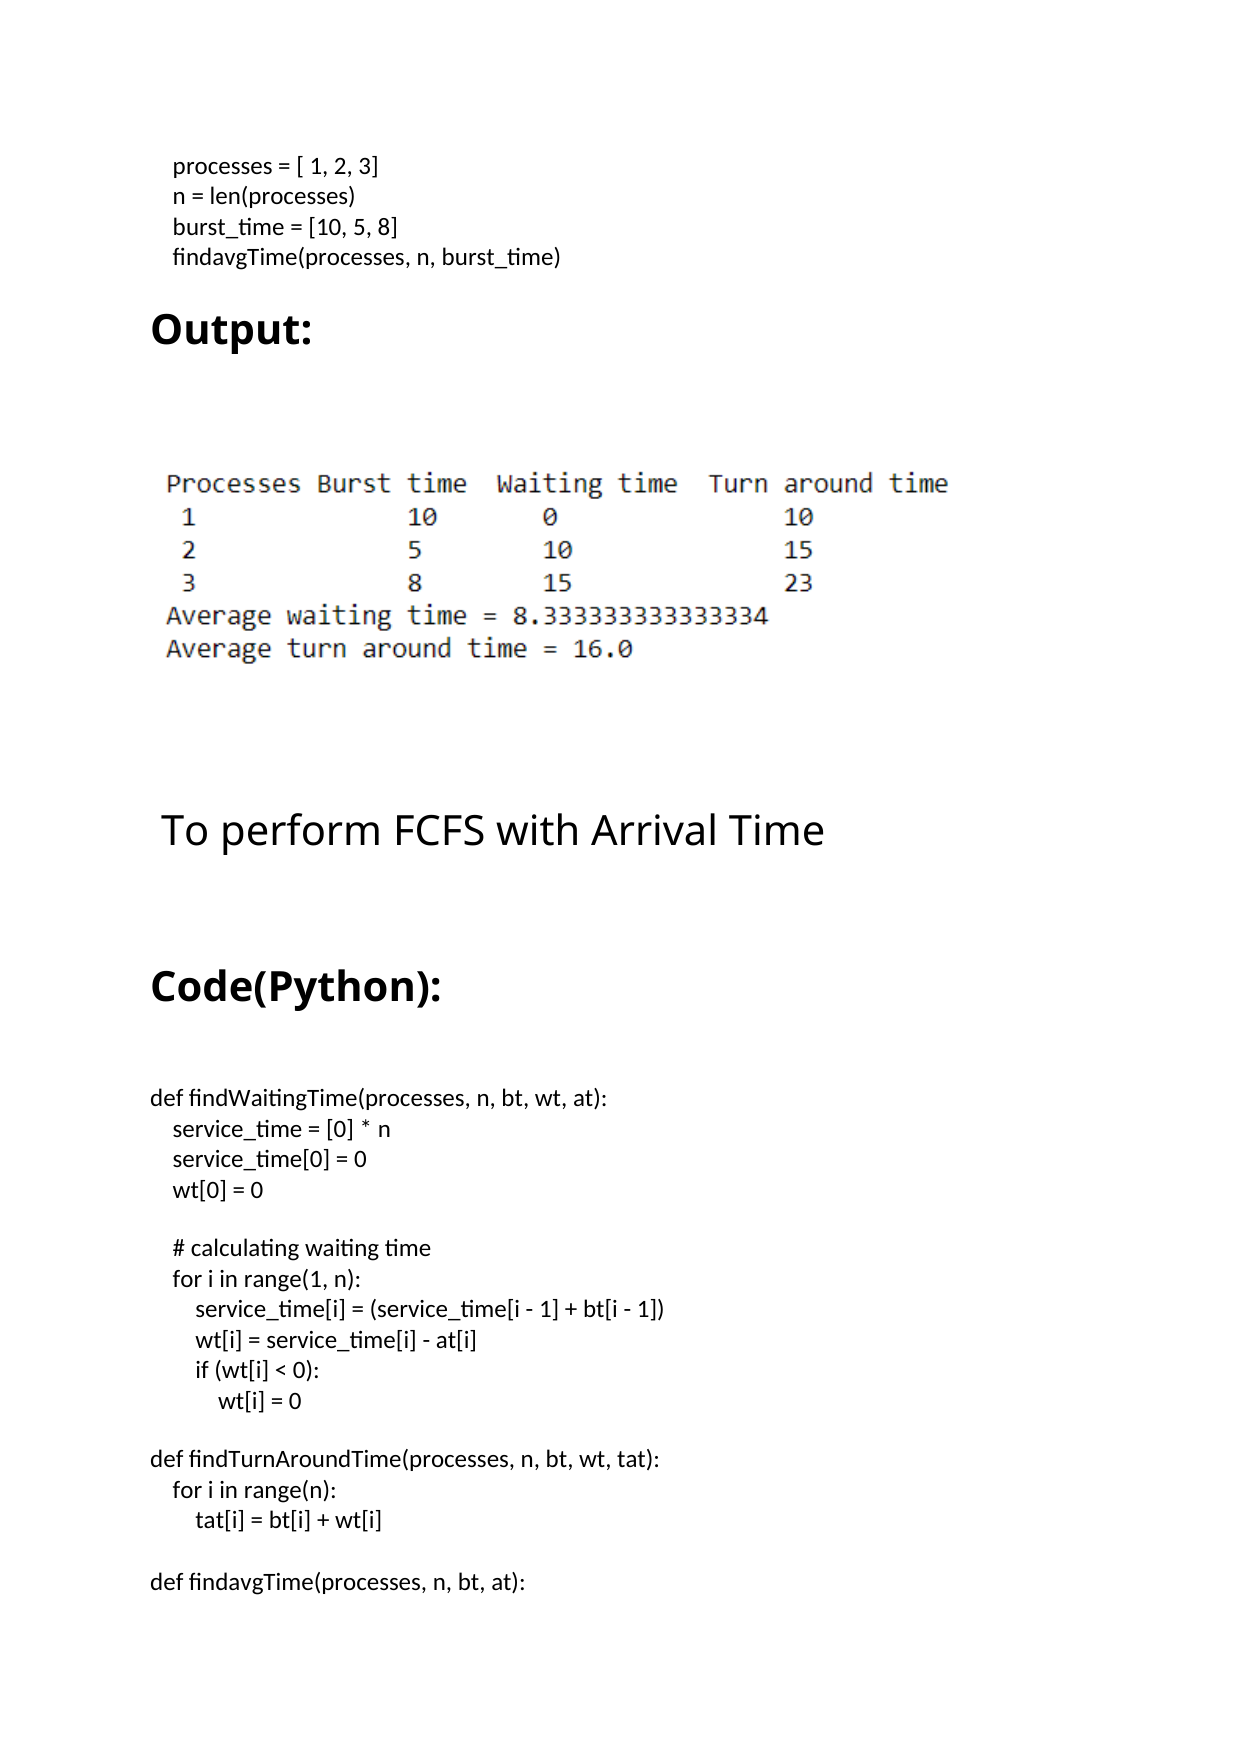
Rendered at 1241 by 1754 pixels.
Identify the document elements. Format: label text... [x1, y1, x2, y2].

text wt[i] = service_time[i] - at[i] [150, 1324, 1090, 1354]
text if (wt[i] < 0): [150, 1354, 1090, 1385]
text Code(Python): [150, 957, 1090, 1013]
text findavgTime(processes, n, burst_time) [150, 242, 1090, 272]
text tat[i] = bt[i] + wt[i] [150, 1504, 1090, 1535]
text Output: [150, 300, 1090, 357]
text wt[i] = 0 [150, 1385, 1090, 1416]
picture [150, 456, 1012, 689]
text To perform FCFS with Arrival Time [150, 801, 1090, 858]
text # calculating waiting time [150, 1232, 1090, 1263]
text def findWaitingTime(processes, n, bt, wt, at): [150, 1082, 1090, 1113]
text def findTurnAroundTime(processes, n, bt, wt, tat): [150, 1443, 1090, 1474]
text service_time = [0] * n [150, 1113, 1090, 1143]
text service_time[0] = 0 [150, 1143, 1090, 1174]
text processes = [ 1, 2, 3] [150, 150, 1090, 181]
text burst_time = [10, 5, 8] [150, 211, 1090, 242]
text for i in range(1, n): [150, 1263, 1090, 1293]
text def findavgTime(processes, n, bt, at): [150, 1566, 1090, 1596]
text wt[0] = 0 [150, 1174, 1090, 1204]
text service_time[i] = (service_time[i - 1] + bt[i - 1]) [150, 1293, 1090, 1324]
text for i in range(n): [150, 1474, 1090, 1504]
text n = len(processes) [150, 181, 1090, 211]
